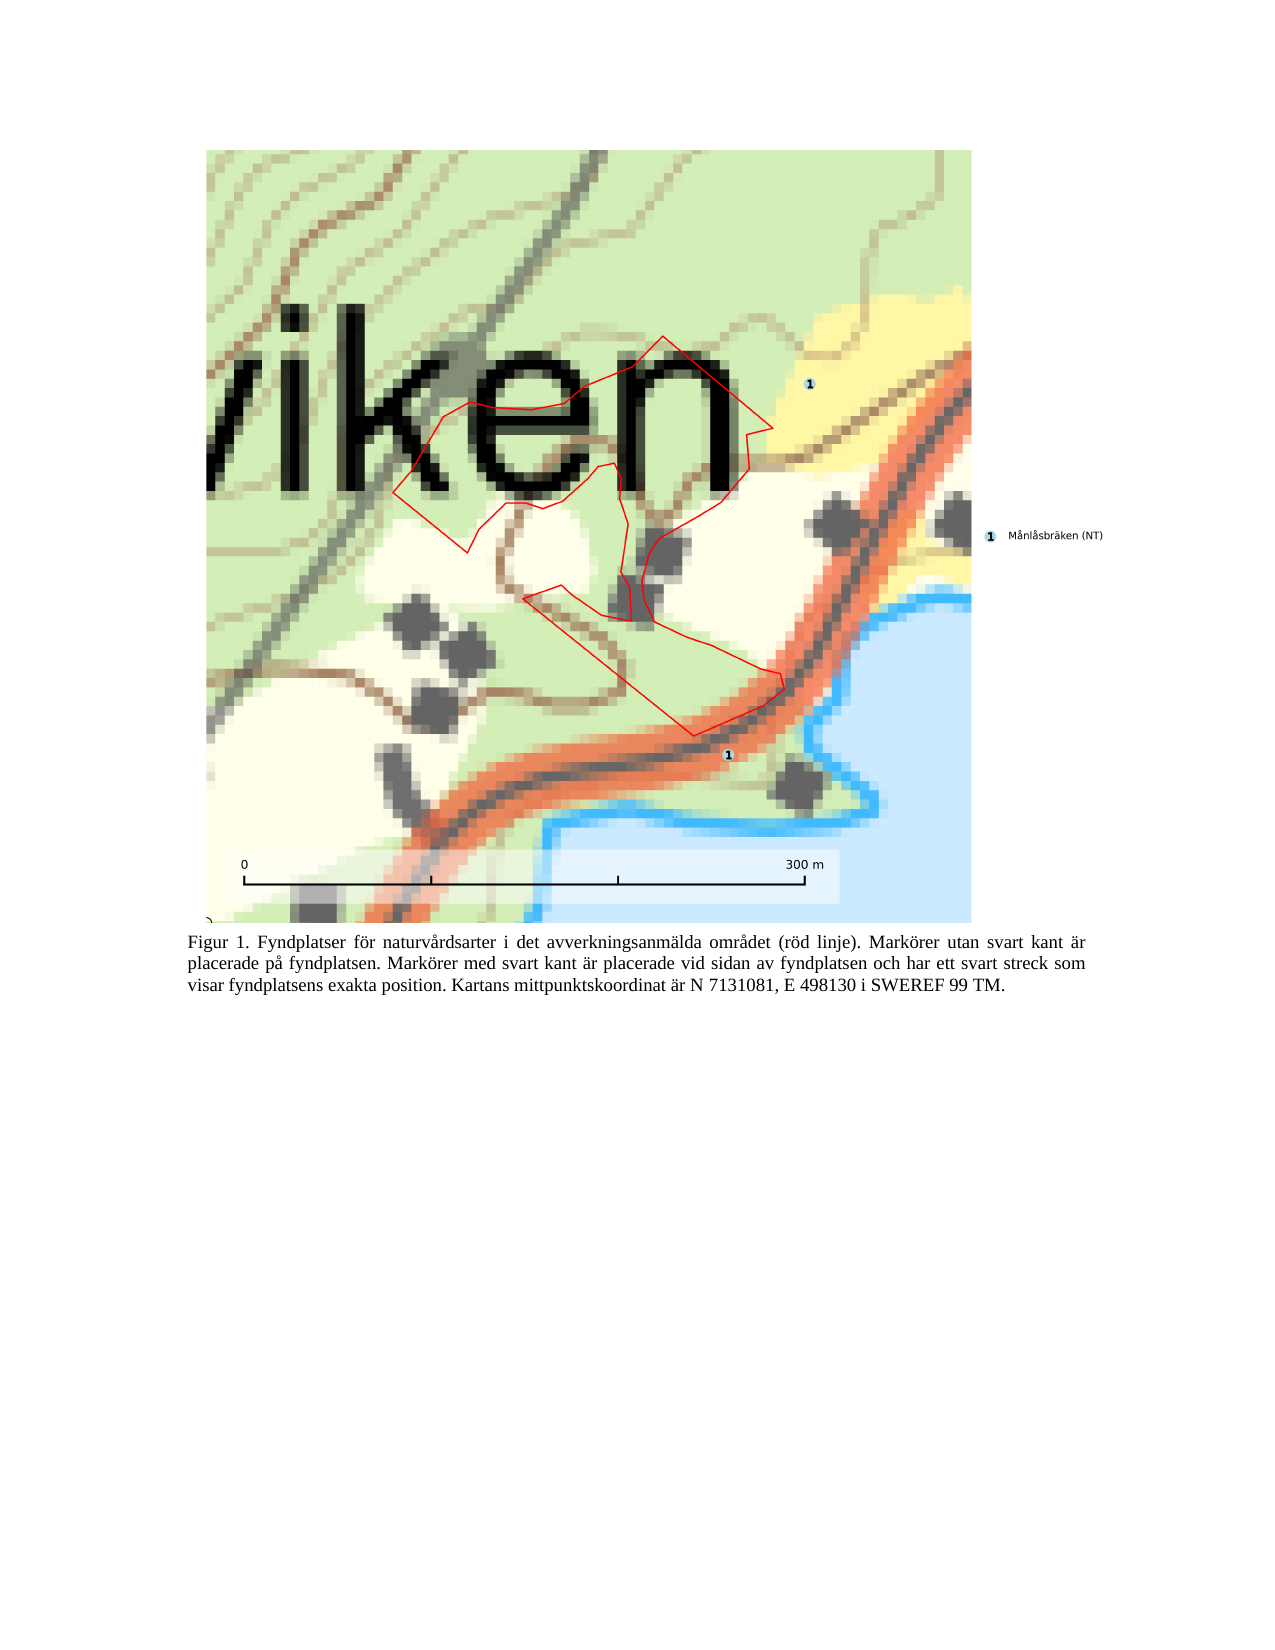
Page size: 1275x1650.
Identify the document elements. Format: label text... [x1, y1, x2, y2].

text Figur 1. Fyndplatser för naturvårdsarter i det avverkningsanmälda området (röd linje). Markörer utan svart kant är placerade på fyndplatsen. Markörer med svart kant är placerade vid sidan av fyndplatsen och har ett svart streck som visar fyndplatsens exakta position. Kartans mittpunktskoordinat är N 7131081, E 498130 i SWEREF 99 TM. [187, 931, 1087, 995]
picture [206, 150, 1107, 923]
